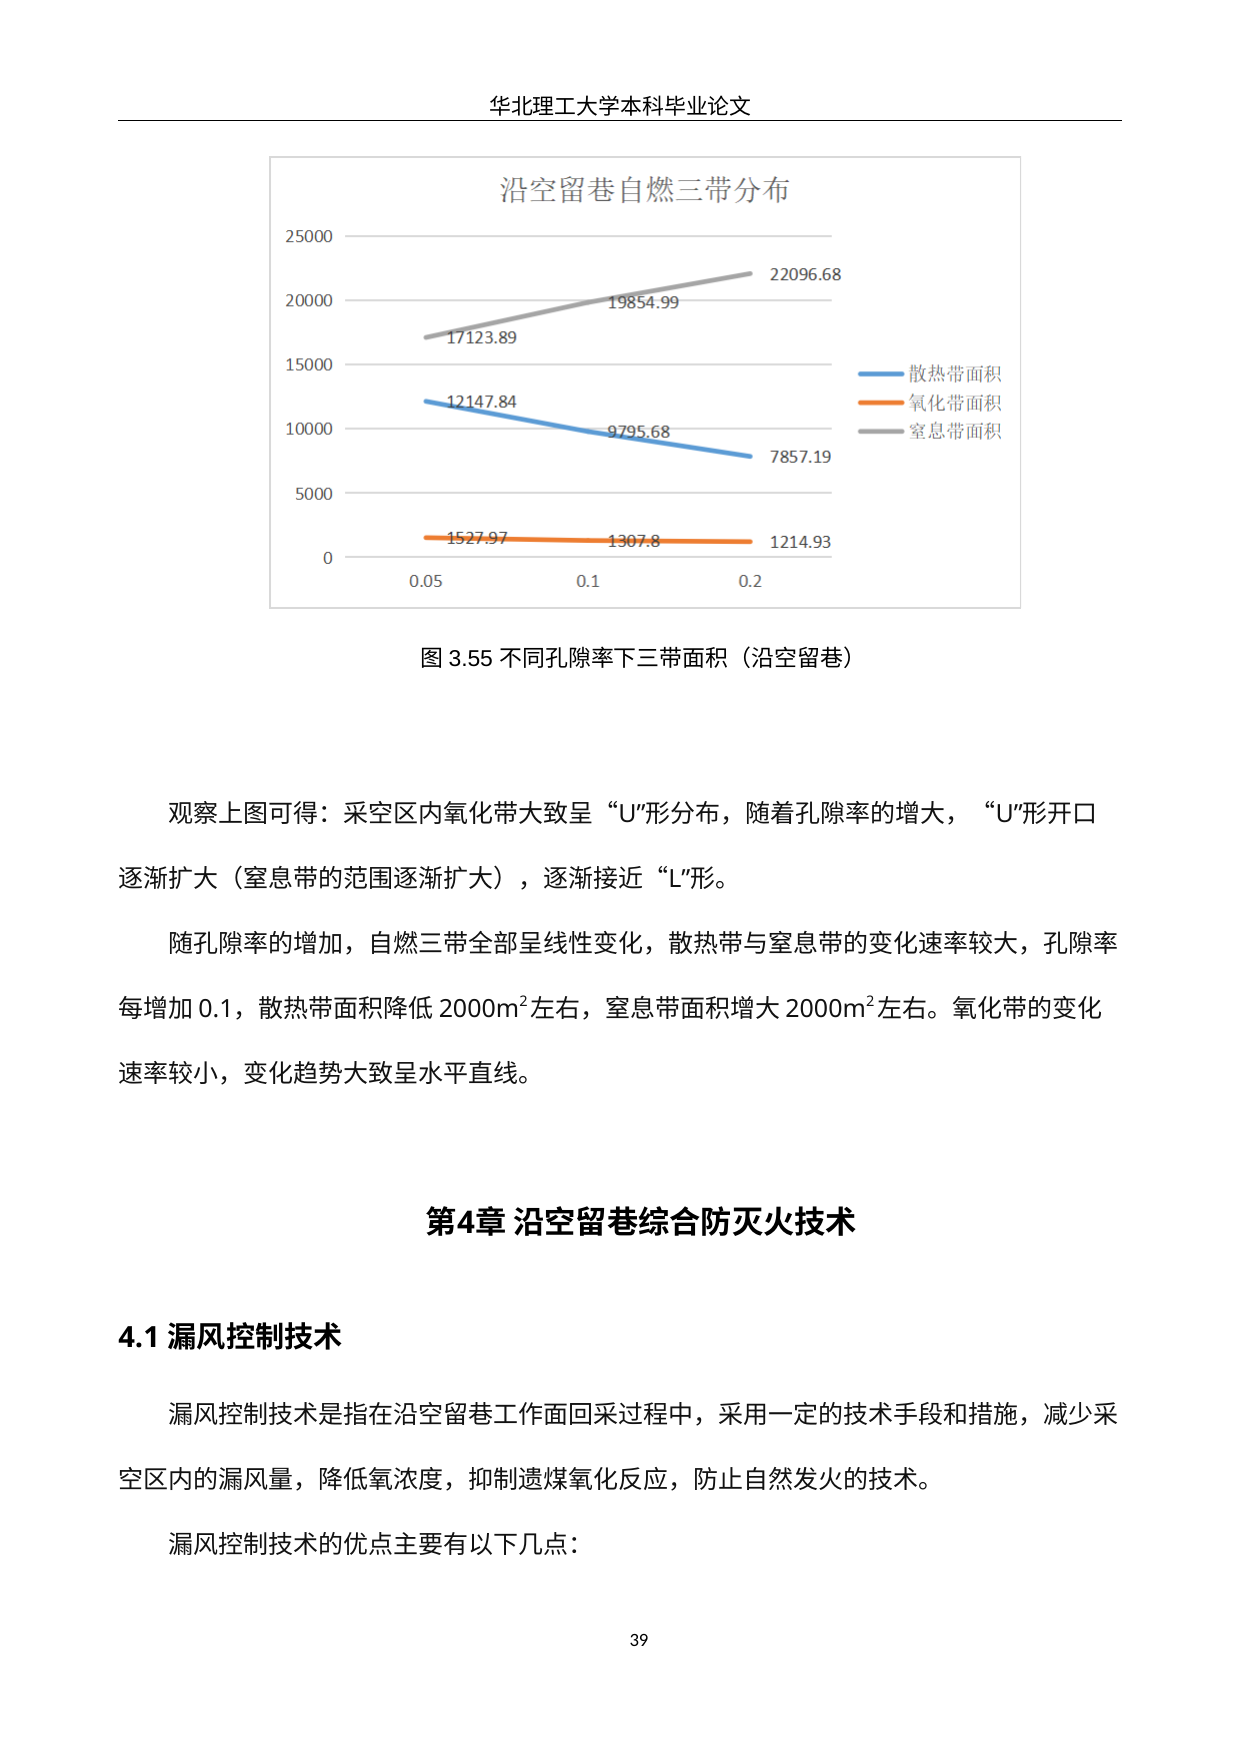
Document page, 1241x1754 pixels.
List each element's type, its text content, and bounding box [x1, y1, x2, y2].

subtitle 4.1 漏风控制技术 [118, 1302, 1122, 1367]
text 漏风控制技术的优点主要有以下几点： [118, 1510, 1122, 1575]
picture [269, 156, 1022, 609]
text 观察上图可得：采空区内氧化带大致呈“U”形分布，随着孔隙率的增大，“U”形开口逐渐扩大（窒息带的范围逐渐扩大），逐渐接近“L”形。 [118, 779, 1122, 909]
text 漏风控制技术是指在沿空留巷工作面回采过程中，采用一定的技术手段和措施，减少采空区内的漏风量，降低氧浓度，抑制遗煤氧化反应，防止自然发火的技术。 [118, 1380, 1122, 1510]
subtitle 沿空留巷综合防灭火技术 [118, 1187, 1122, 1252]
text 图 3.55 不同孔隙率下三带面积（沿空留巷） [118, 624, 1122, 689]
text 随孔隙率的增加，自燃三带全部呈线性变化，散热带与窒息带的变化速率较大，孔隙率每增加0.1，散热带面积降低2000m2左右，窒息带面积增大2000m2左右。氧化带的变化速率较小，变化趋势大致呈水平直线。 [118, 909, 1122, 1104]
